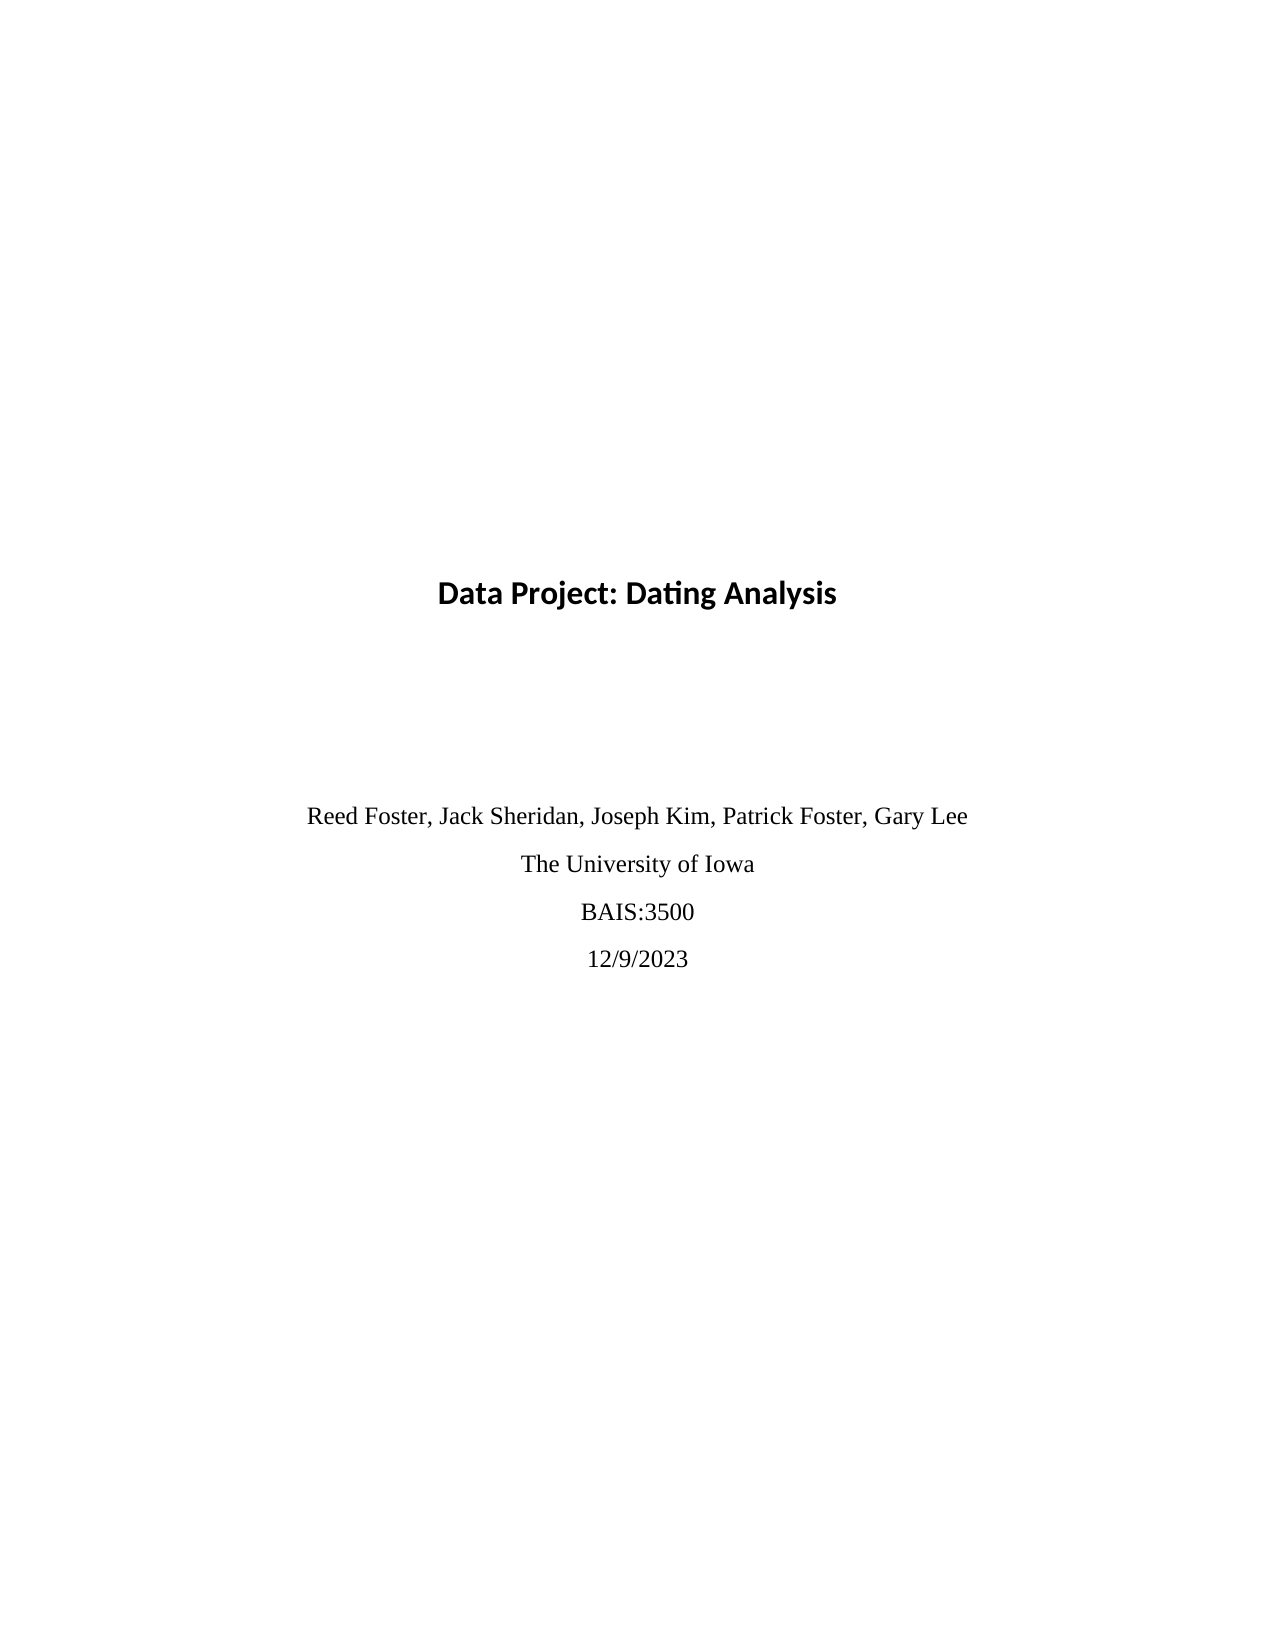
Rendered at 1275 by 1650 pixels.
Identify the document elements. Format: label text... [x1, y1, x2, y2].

text BAIS:3500 [150, 897, 1125, 926]
text 12/9/2023 [150, 944, 1125, 973]
text Data Project: Dating Analysis [150, 572, 1125, 613]
text The University of Iowa [150, 849, 1125, 878]
text Reed Foster, Jack Sheridan, Joseph Kim, Patrick Foster, Gary Lee [150, 801, 1125, 830]
